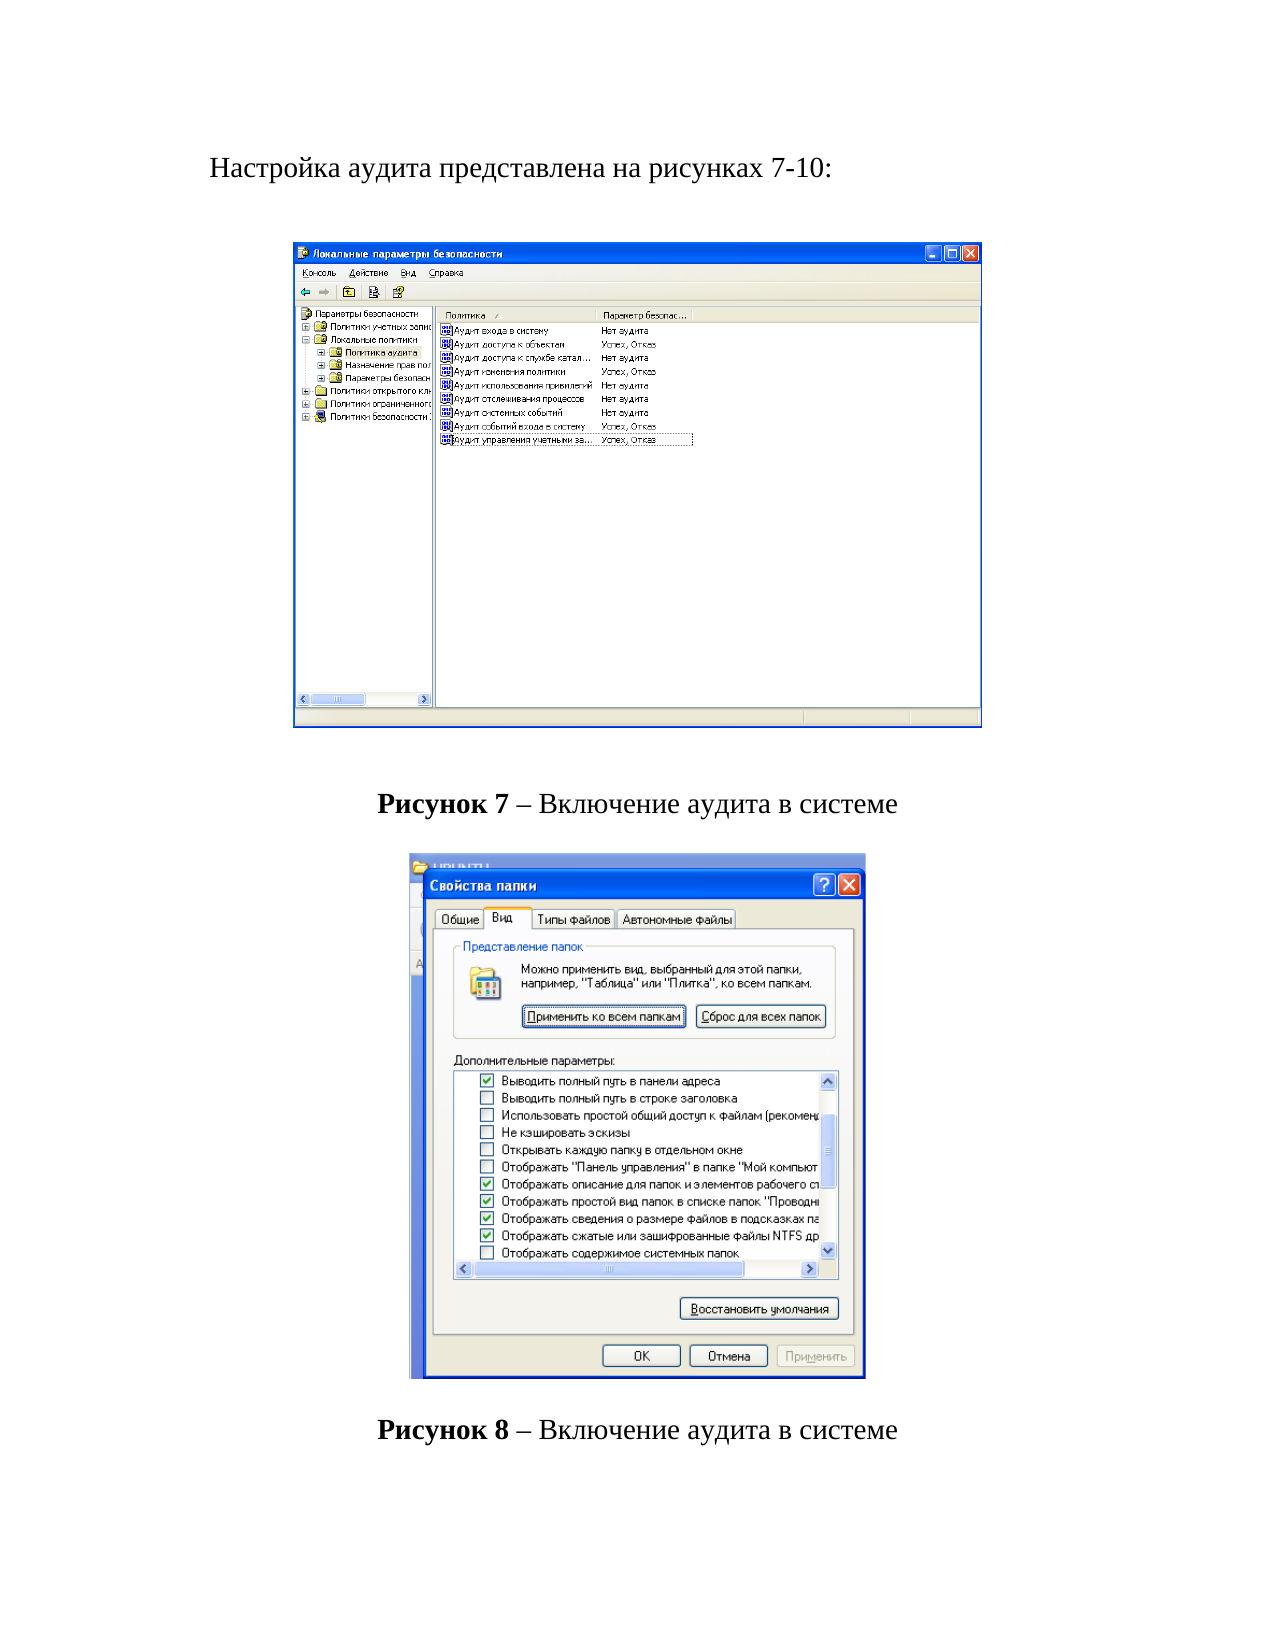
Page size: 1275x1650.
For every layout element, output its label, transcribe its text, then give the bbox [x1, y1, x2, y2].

text Рисунок 7 – Включение аудита в системе [150, 786, 1125, 820]
picture [409, 853, 866, 1379]
text Рисунок 8 – Включение аудита в системе [150, 1412, 1125, 1445]
picture [293, 242, 982, 728]
text Настройка аудита представлена на рисунках 7-10: [150, 150, 1125, 183]
